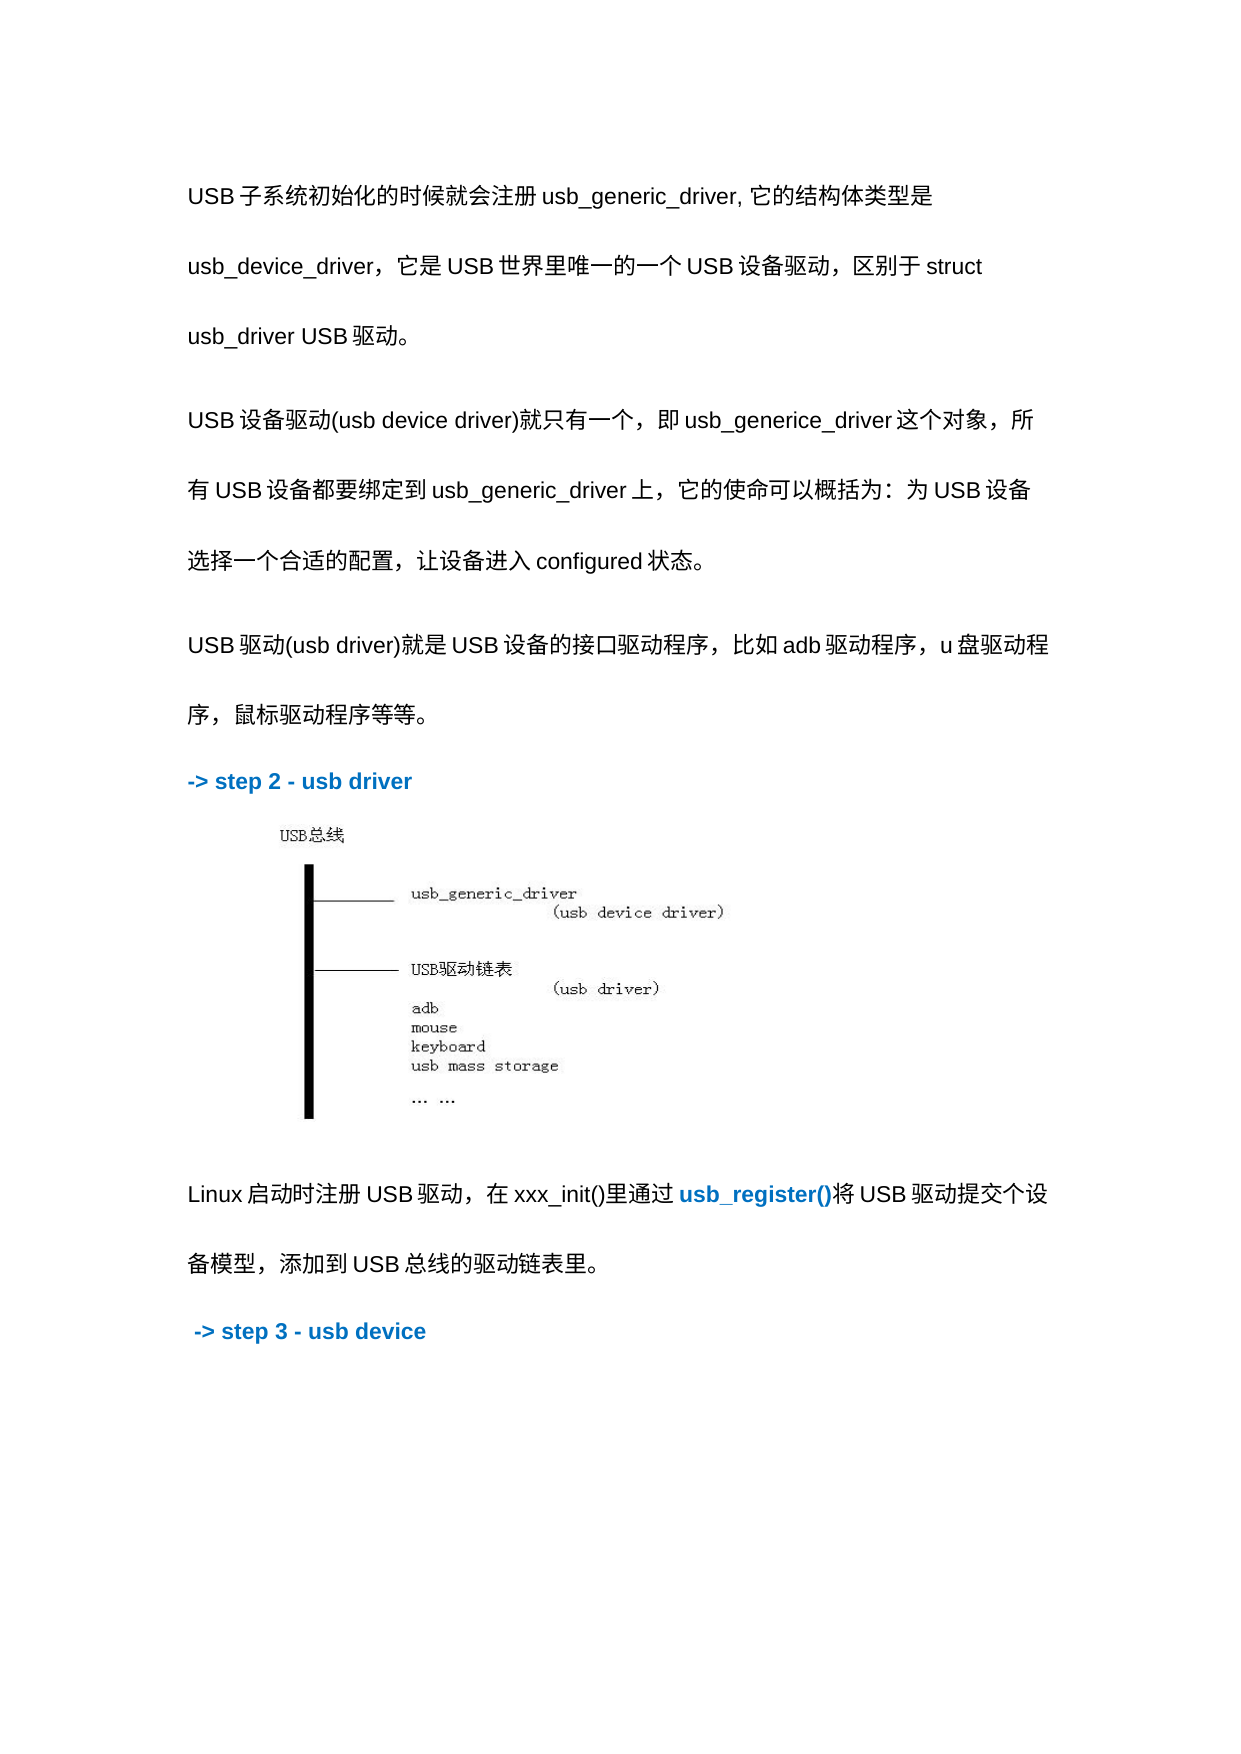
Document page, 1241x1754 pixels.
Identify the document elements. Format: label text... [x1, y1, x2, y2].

text USB设备驱动(usb device driver)就只有一个，即usb_generice_driver这个对象，所有USB设备都要绑定到usb_generic_driver上，它的使命可以概括为：为USB设备选择一个合适的配置，让设备进入configured状态。 [187, 386, 1053, 592]
picture [187, 816, 733, 1128]
text -> step 2 - usb driver [187, 765, 1053, 798]
text USB驱动(usb driver)就是USB设备的接口驱动程序，比如adb驱动程序，u盘驱动程序，鼠标驱动程序等等。 [187, 611, 1053, 746]
text Linux启动时注册USB驱动，在xxx_init()里通过usb_register()将USB驱动提交个设备模型，添加到USB总线的驱动链表里。 [187, 1160, 1053, 1295]
text -> step 3 - usb device [187, 1315, 1053, 1347]
text USB子系统初始化的时候就会注册usb_generic_driver, 它的结构体类型是usb_device_driver，它是USB世界里唯一的一个USB设备驱动，区别于struct usb_driver USB驱动。 [187, 162, 1053, 367]
